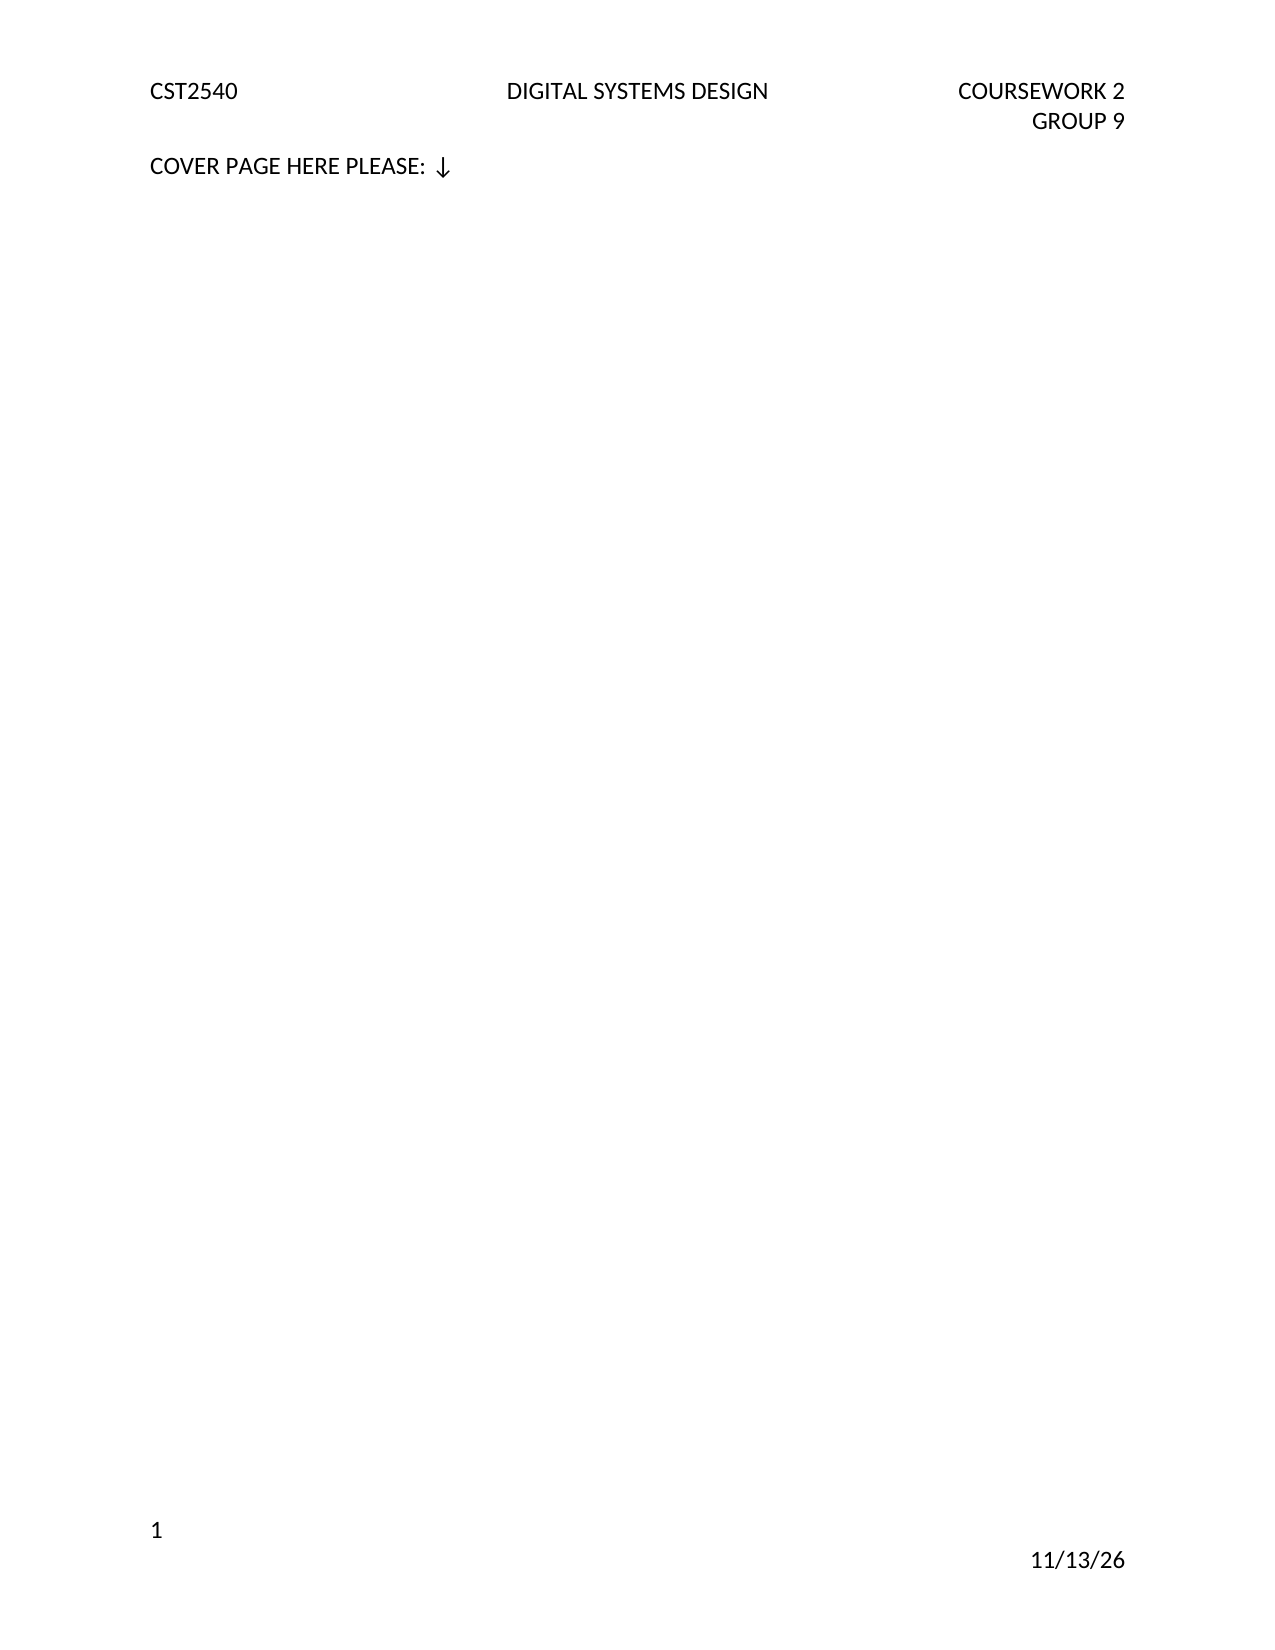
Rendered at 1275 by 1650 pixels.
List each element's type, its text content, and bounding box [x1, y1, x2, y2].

text COVER PAGE HERE PLEASE: ↓ [150, 150, 1125, 181]
